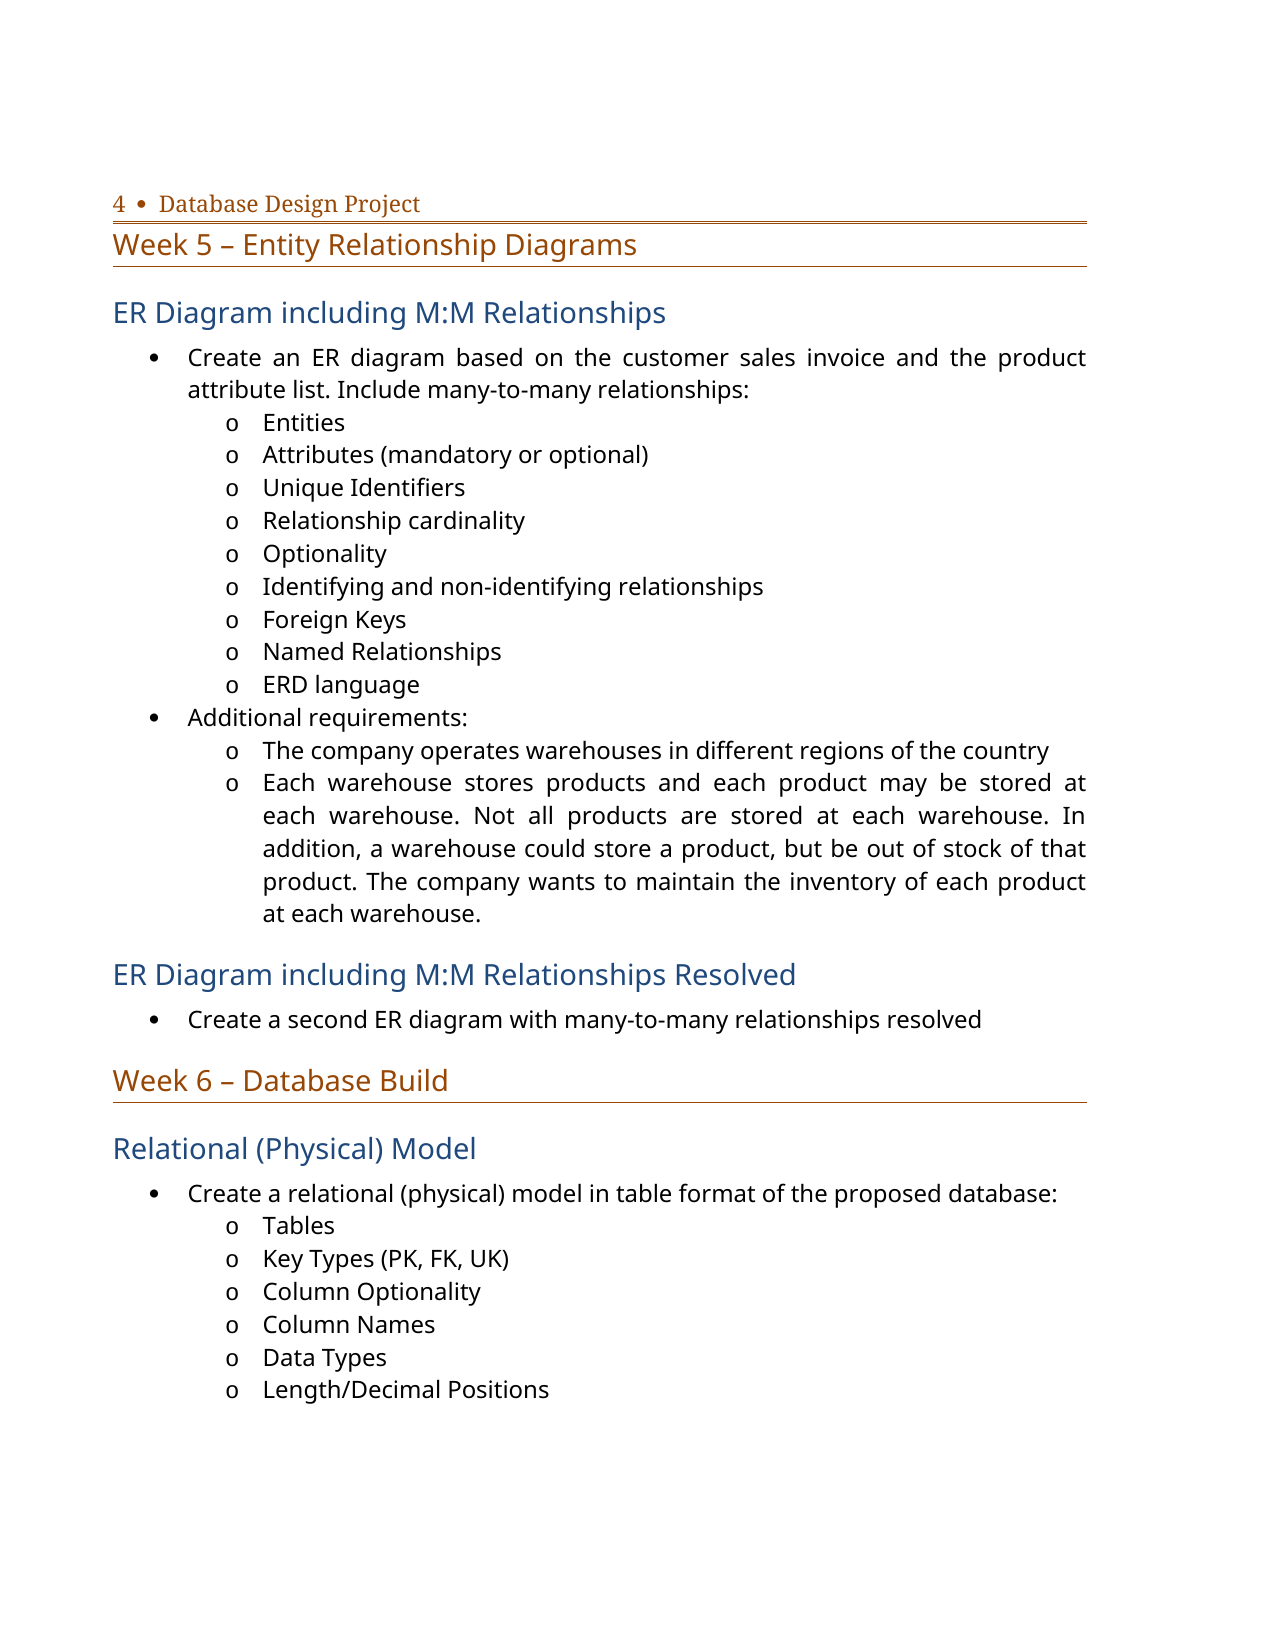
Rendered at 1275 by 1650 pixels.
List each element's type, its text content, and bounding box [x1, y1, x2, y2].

list The company operates warehouses in different regions of the country [225, 733, 1087, 766]
list Each warehouse stores products and each product may be stored at each warehouse. Not all products are stored at each warehouse. In addition, a warehouse could store a product, but be out of stock of that product. The company wants to maintain the inventory of each product at each warehouse. [225, 766, 1087, 929]
list Data Types [225, 1340, 1087, 1373]
list Tables [225, 1209, 1087, 1242]
list Create an ER diagram based on the customer sales invoice and the product attribute list. Include many-to-many relationships: [150, 340, 1087, 406]
list Optionality [225, 537, 1087, 569]
subtitle Relational (Physical) Model [112, 1128, 1087, 1168]
list Named Relationships [225, 635, 1087, 668]
list Create a second ER diagram with many-to-many relationships resolved [150, 1002, 1087, 1035]
list Additional requirements: [150, 701, 1087, 733]
list Foreign Keys [225, 602, 1087, 635]
list Unique Identifiers [225, 471, 1087, 504]
list ERD language [225, 668, 1087, 701]
list Entities [225, 406, 1087, 438]
list Column Optionality [225, 1275, 1087, 1307]
list Attributes (mandatory or optional) [225, 438, 1087, 471]
subtitle ER Diagram including M:M Relationships [112, 292, 1087, 332]
subtitle Week 5 – Entity Relationship Diagrams [112, 224, 1087, 267]
list Length/Decimal Positions [225, 1373, 1087, 1406]
list Key Types (PK, FK, UK) [225, 1242, 1087, 1275]
list Create a relational (physical) model in table format of the proposed database: [150, 1176, 1087, 1209]
subtitle Week 6 – Database Build [112, 1060, 1087, 1103]
list Identifying and non-identifying relationships [225, 569, 1087, 602]
subtitle ER Diagram including M:M Relationships Resolved [112, 954, 1087, 994]
list Relationship cardinality [225, 504, 1087, 537]
list Column Names [225, 1307, 1087, 1340]
